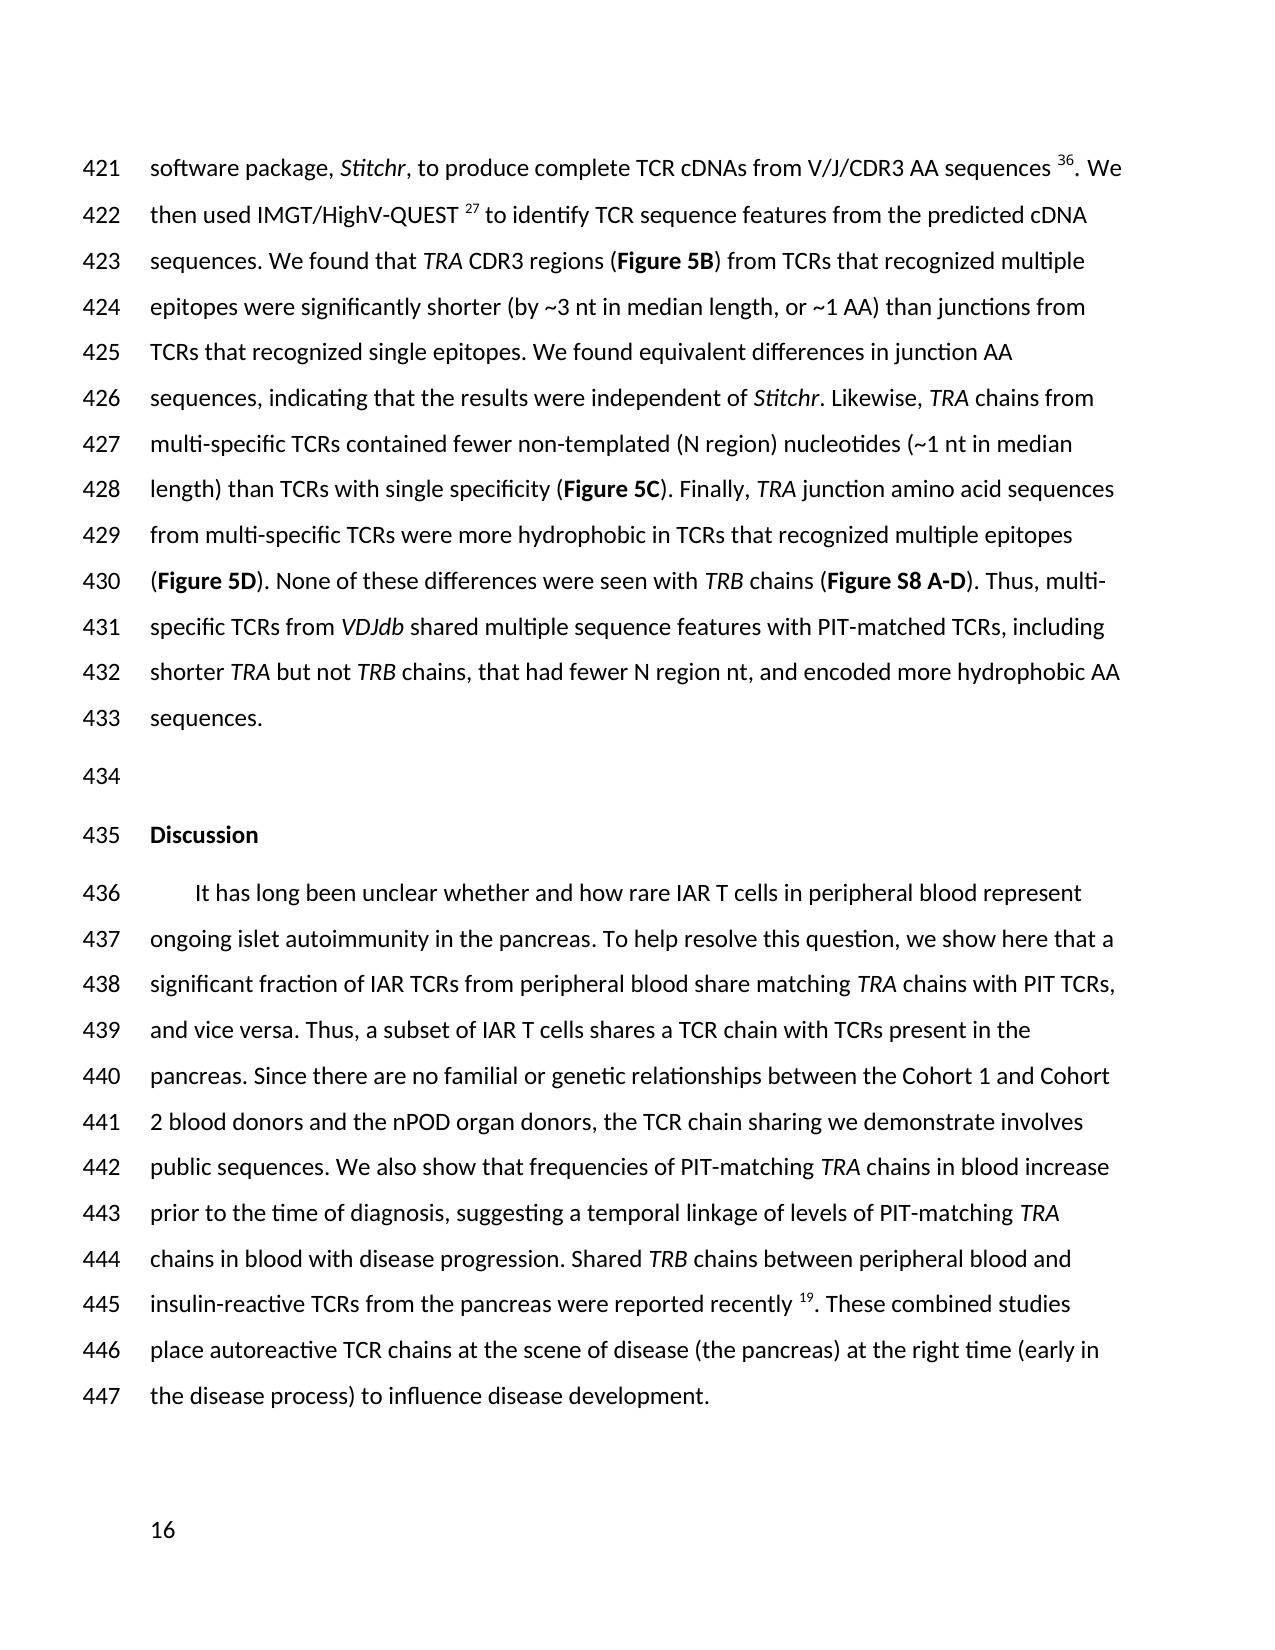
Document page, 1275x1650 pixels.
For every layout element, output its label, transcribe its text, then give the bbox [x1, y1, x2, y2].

text Discussion [150, 819, 1125, 849]
text It has long been unclear whether and how rare IAR T cells in peripheral blood represent ongoing islet autoimmunity in the pancreas. To help resolve this question, we show here that a significant fraction of IAR TCRs from peripheral blood share matching TRA chains with PIT TCRs, and vice versa. Thus, a subset of IAR T cells shares a TCR chain with TCRs present in the pancreas. Since there are no familial or genetic relationships between the Cohort 1 and Cohort 2 blood donors and the nPOD organ donors, the TCR chain sharing we demonstrate involves public sequences. We also show that frequencies of PIT-matching TRA chains in blood increase prior to the time of diagnosis, suggesting a temporal linkage of levels of PIT-matching TRA chains in blood with disease progression. Shared TRB chains between peripheral blood and insulin-reactive TCRs from the pancreas were reported recently 19. These combined studies place autoreactive TCR chains at the scene of disease (the pancreas) at the right time (early in the disease process) to influence disease development. [150, 877, 1125, 1411]
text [150, 150, 1125, 733]
